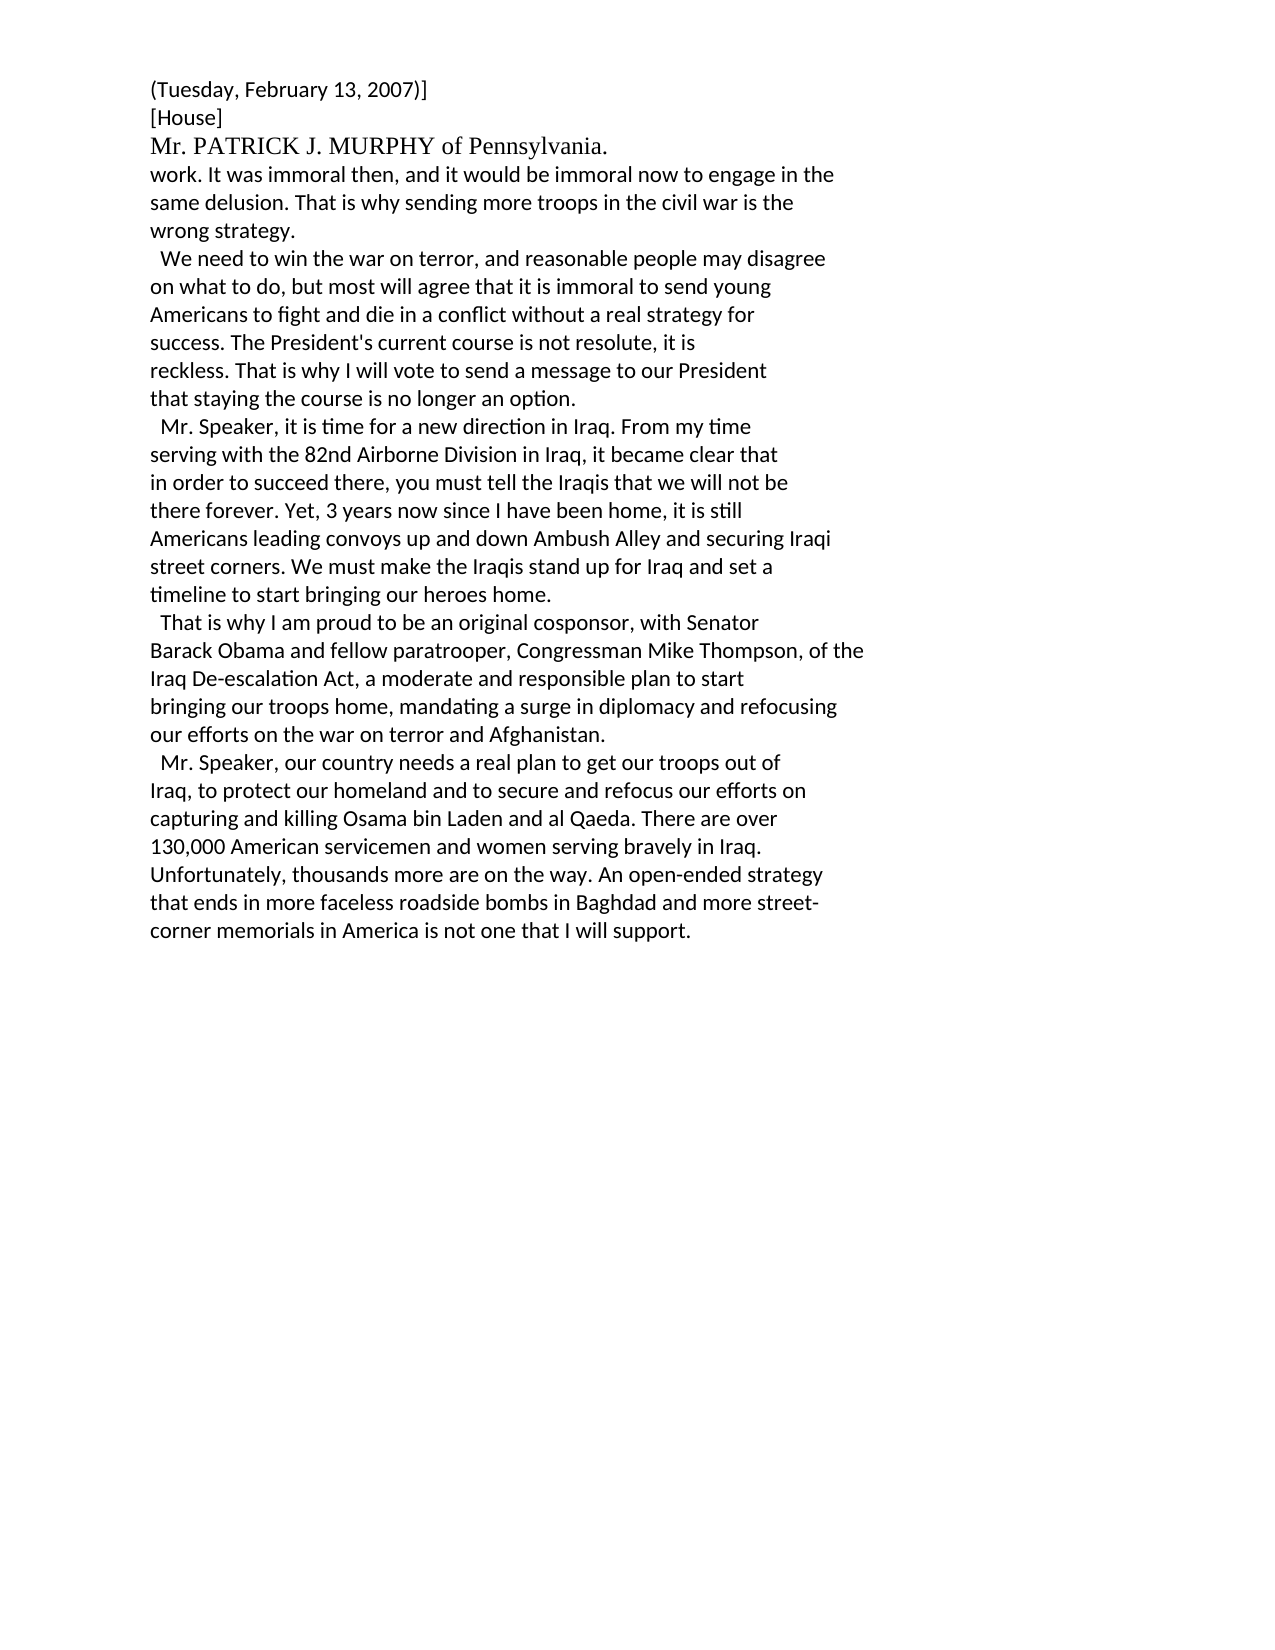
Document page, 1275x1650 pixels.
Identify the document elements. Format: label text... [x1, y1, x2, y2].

text Mr. Speaker, our country needs a real plan to get our troops out of [150, 748, 1125, 776]
text bringing our troops home, mandating a surge in diplomacy and refocusing [150, 692, 1125, 720]
text We need to win the war on terror, and reasonable people may disagree [150, 244, 1125, 272]
text That is why I am proud to be an original cosponsor, with Senator [150, 608, 1125, 636]
text Americans leading convoys up and down Ambush Alley and securing Iraqi [150, 524, 1125, 552]
text that ends in more faceless roadside bombs in Baghdad and more street- [150, 888, 1125, 916]
text Mr. Speaker, it is time for a new direction in Iraq. From my time [150, 412, 1125, 440]
text Barack Obama and fellow paratrooper, Congressman Mike Thompson, of the [150, 636, 1125, 664]
text reckless. That is why I will vote to send a message to our President [150, 356, 1125, 384]
text capturing and killing Osama bin Laden and al Qaeda. There are over [150, 804, 1125, 832]
text street corners. We must make the Iraqis stand up for Iraq and set a [150, 552, 1125, 580]
text on what to do, but most will agree that it is immoral to send young [150, 272, 1125, 300]
text Americans to fight and die in a conflict without a real strategy for [150, 300, 1125, 328]
text timeline to start bringing our heroes home. [150, 580, 1125, 608]
text success. The President's current course is not resolute, it is [150, 328, 1125, 356]
text serving with the 82nd Airborne Division in Iraq, it became clear that [150, 440, 1125, 468]
text Iraq, to protect our homeland and to secure and refocus our efforts on [150, 776, 1125, 804]
text there forever. Yet, 3 years now since I have been home, it is still [150, 496, 1125, 524]
text Iraq De-escalation Act, a moderate and responsible plan to start [150, 664, 1125, 692]
text work. It was immoral then, and it would be immoral now to engage in the [150, 160, 1125, 188]
text in order to succeed there, you must tell the Iraqis that we will not be [150, 468, 1125, 496]
text corner memorials in America is not one that I will support. [150, 916, 1125, 944]
text our efforts on the war on terror and Afghanistan. [150, 720, 1125, 748]
text that staying the course is no longer an option. [150, 384, 1125, 412]
text Unfortunately, thousands more are on the way. An open-ended strategy [150, 860, 1125, 888]
text 130,000 American servicemen and women serving bravely in Iraq. [150, 832, 1125, 860]
text same delusion. That is why sending more troops in the civil war is the [150, 188, 1125, 216]
text wrong strategy. [150, 216, 1125, 244]
